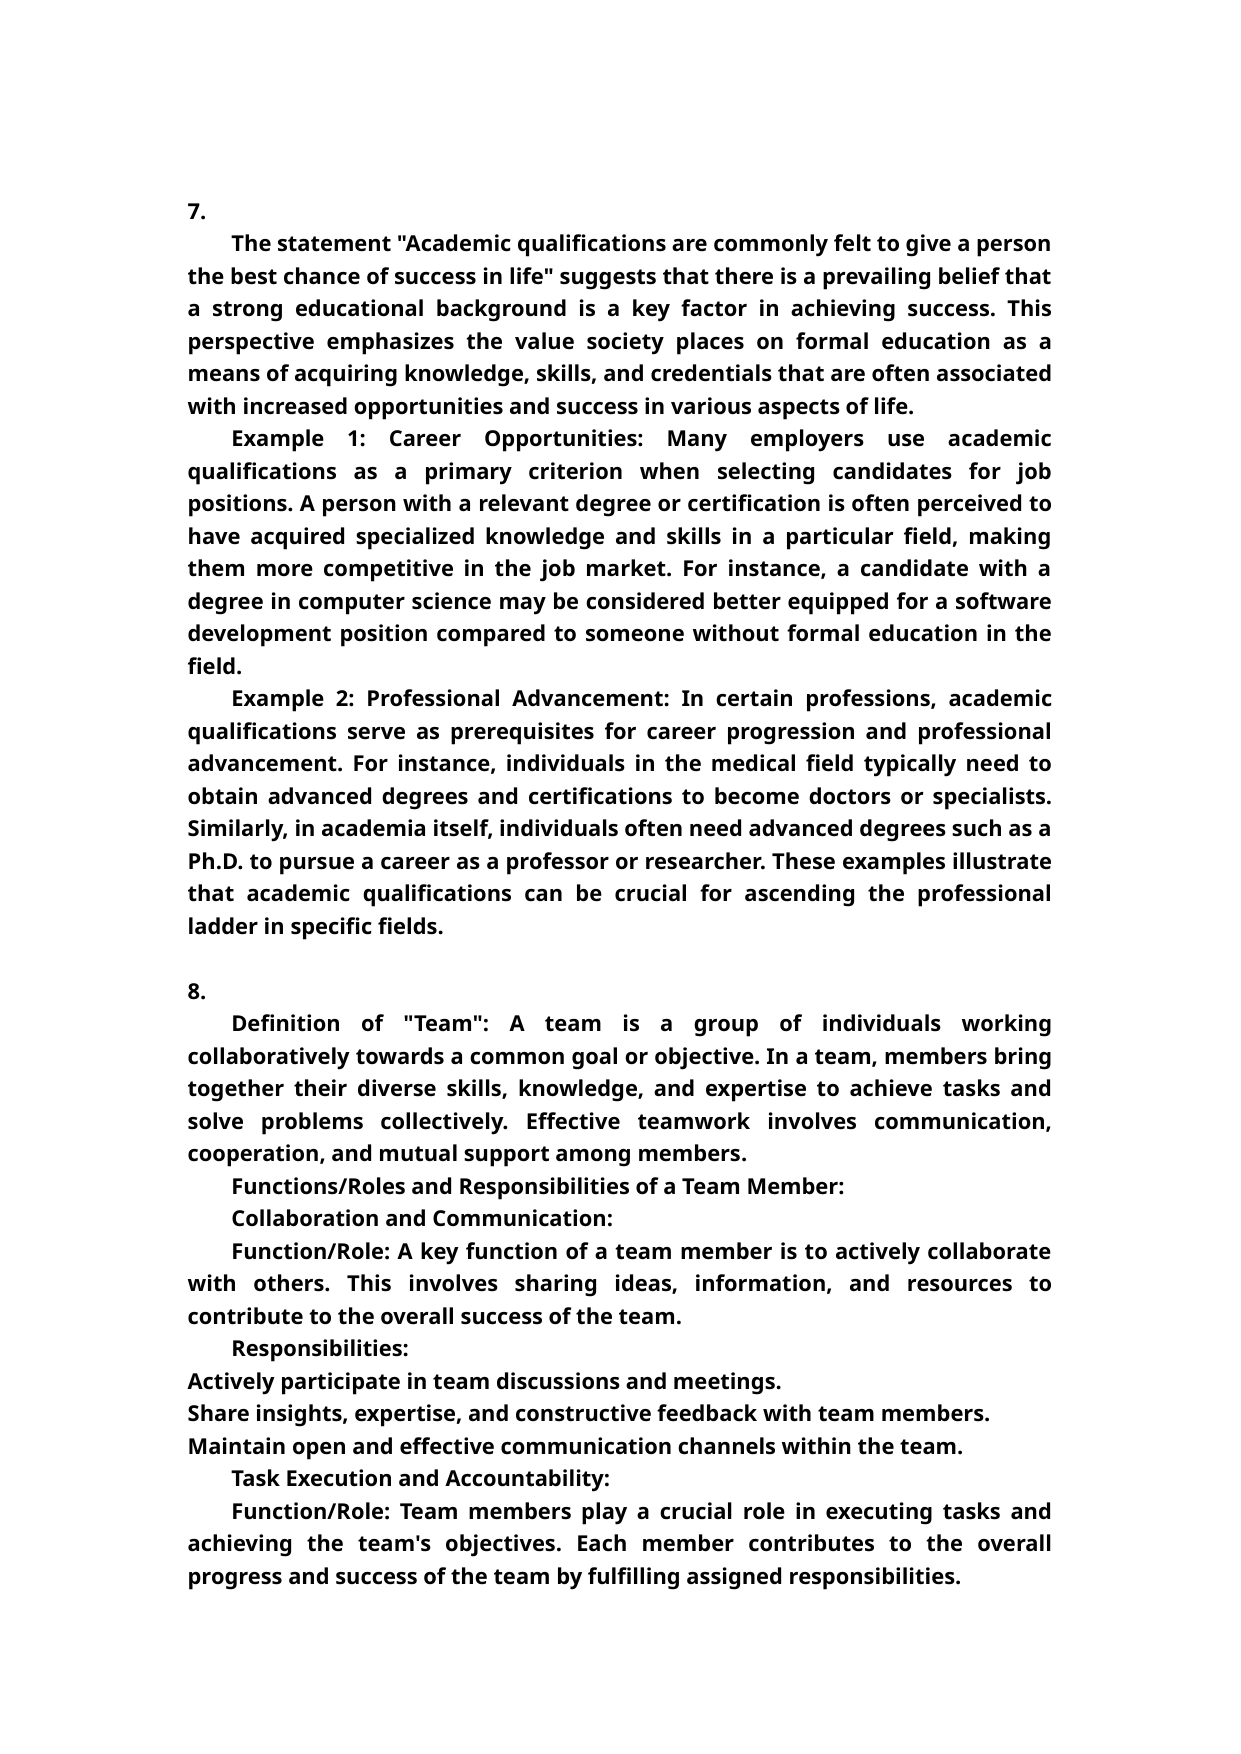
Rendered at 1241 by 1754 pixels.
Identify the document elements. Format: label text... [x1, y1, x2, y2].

text Example 2: Professional Advancement: In certain professions, academic qualifications serve as prerequisites for career progression and professional advancement. For instance, individuals in the medical field typically need to obtain advanced degrees and certifications to become doctors or specialists. Similarly, in academia itself, individuals often need advanced degrees such as a Ph.D. to pursue a career as a professor or researcher. These examples illustrate that academic qualifications can be crucial for ascending the professional ladder in specific fields. [187, 682, 1053, 942]
text Function/Role: Team members play a crucial role in executing tasks and achieving the team's objectives. Each member contributes to the overall progress and success of the team by fulfilling assigned responsibilities. [187, 1494, 1053, 1592]
text Responsibilities: [187, 1332, 1053, 1364]
text Share insights, expertise, and constructive feedback with team members. [187, 1397, 1053, 1429]
text 8. [187, 974, 1053, 1007]
text Function/Role: A key function of a team member is to actively collaborate with others. This involves sharing ideas, information, and resources to contribute to the overall success of the team. [187, 1234, 1053, 1332]
text Maintain open and effective communication channels within the team. [187, 1429, 1053, 1462]
text Task Execution and Accountability: [187, 1462, 1053, 1494]
text Functions/Roles and Responsibilities of a Team Member: [187, 1169, 1053, 1202]
text 7. [187, 194, 1053, 227]
text Definition of "Team": A team is a group of individuals working collaboratively towards a common goal or objective. In a team, members bring together their diverse skills, knowledge, and expertise to achieve tasks and solve problems collectively. Effective teamwork involves communication, cooperation, and mutual support among members. [187, 1007, 1053, 1169]
text Collaboration and Communication: [187, 1202, 1053, 1234]
text The statement "Academic qualifications are commonly felt to give a person the best chance of success in life" suggests that there is a prevailing belief that a strong educational background is a key factor in achieving success. This perspective emphasizes the value society places on formal education as a means of acquiring knowledge, skills, and credentials that are often associated with increased opportunities and success in various aspects of life. [187, 227, 1053, 422]
text Actively participate in team discussions and meetings. [187, 1364, 1053, 1397]
text Example 1: Career Opportunities: Many employers use academic qualifications as a primary criterion when selecting candidates for job positions. A person with a relevant degree or certification is often perceived to have acquired specialized knowledge and skills in a particular field, making them more competitive in the job market. For instance, a candidate with a degree in computer science may be considered better equipped for a software development position compared to someone without formal education in the field. [187, 422, 1053, 682]
